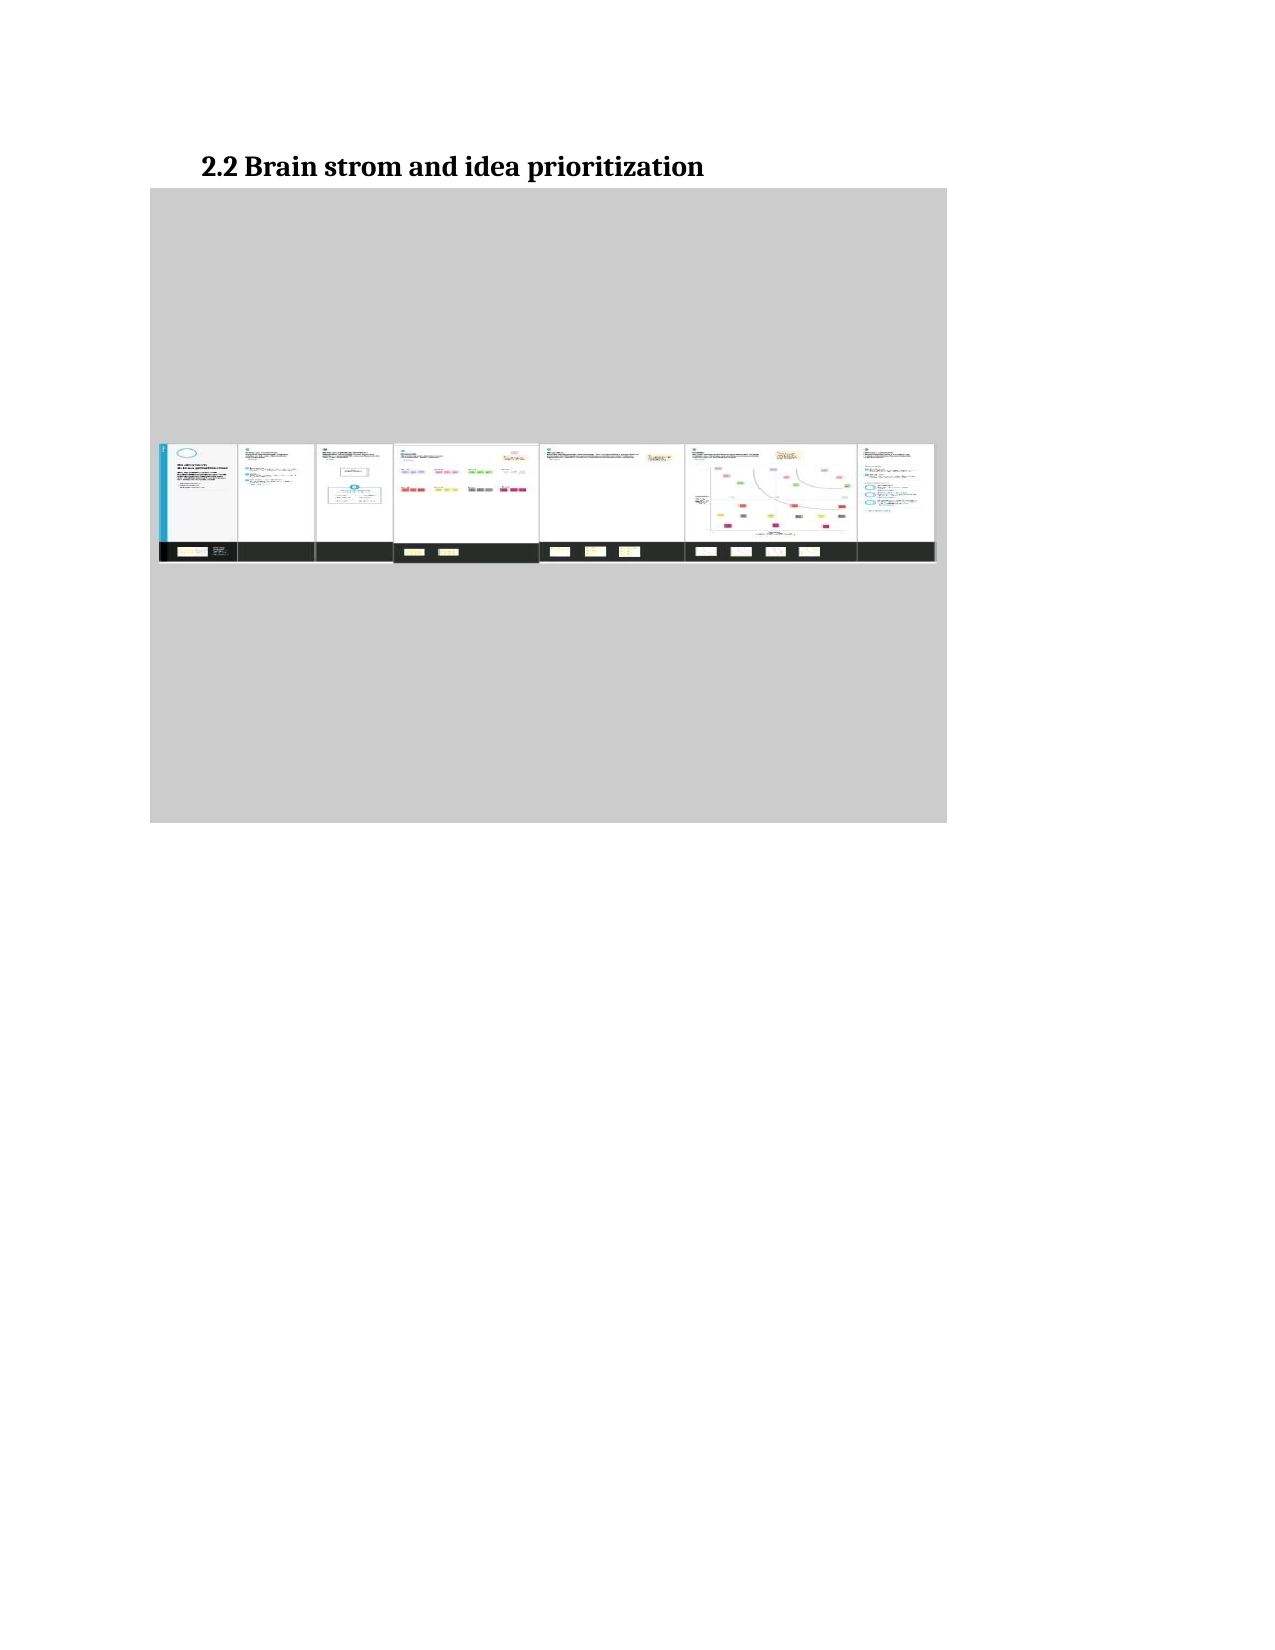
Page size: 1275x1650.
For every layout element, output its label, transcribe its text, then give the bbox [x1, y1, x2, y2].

picture [150, 188, 947, 823]
